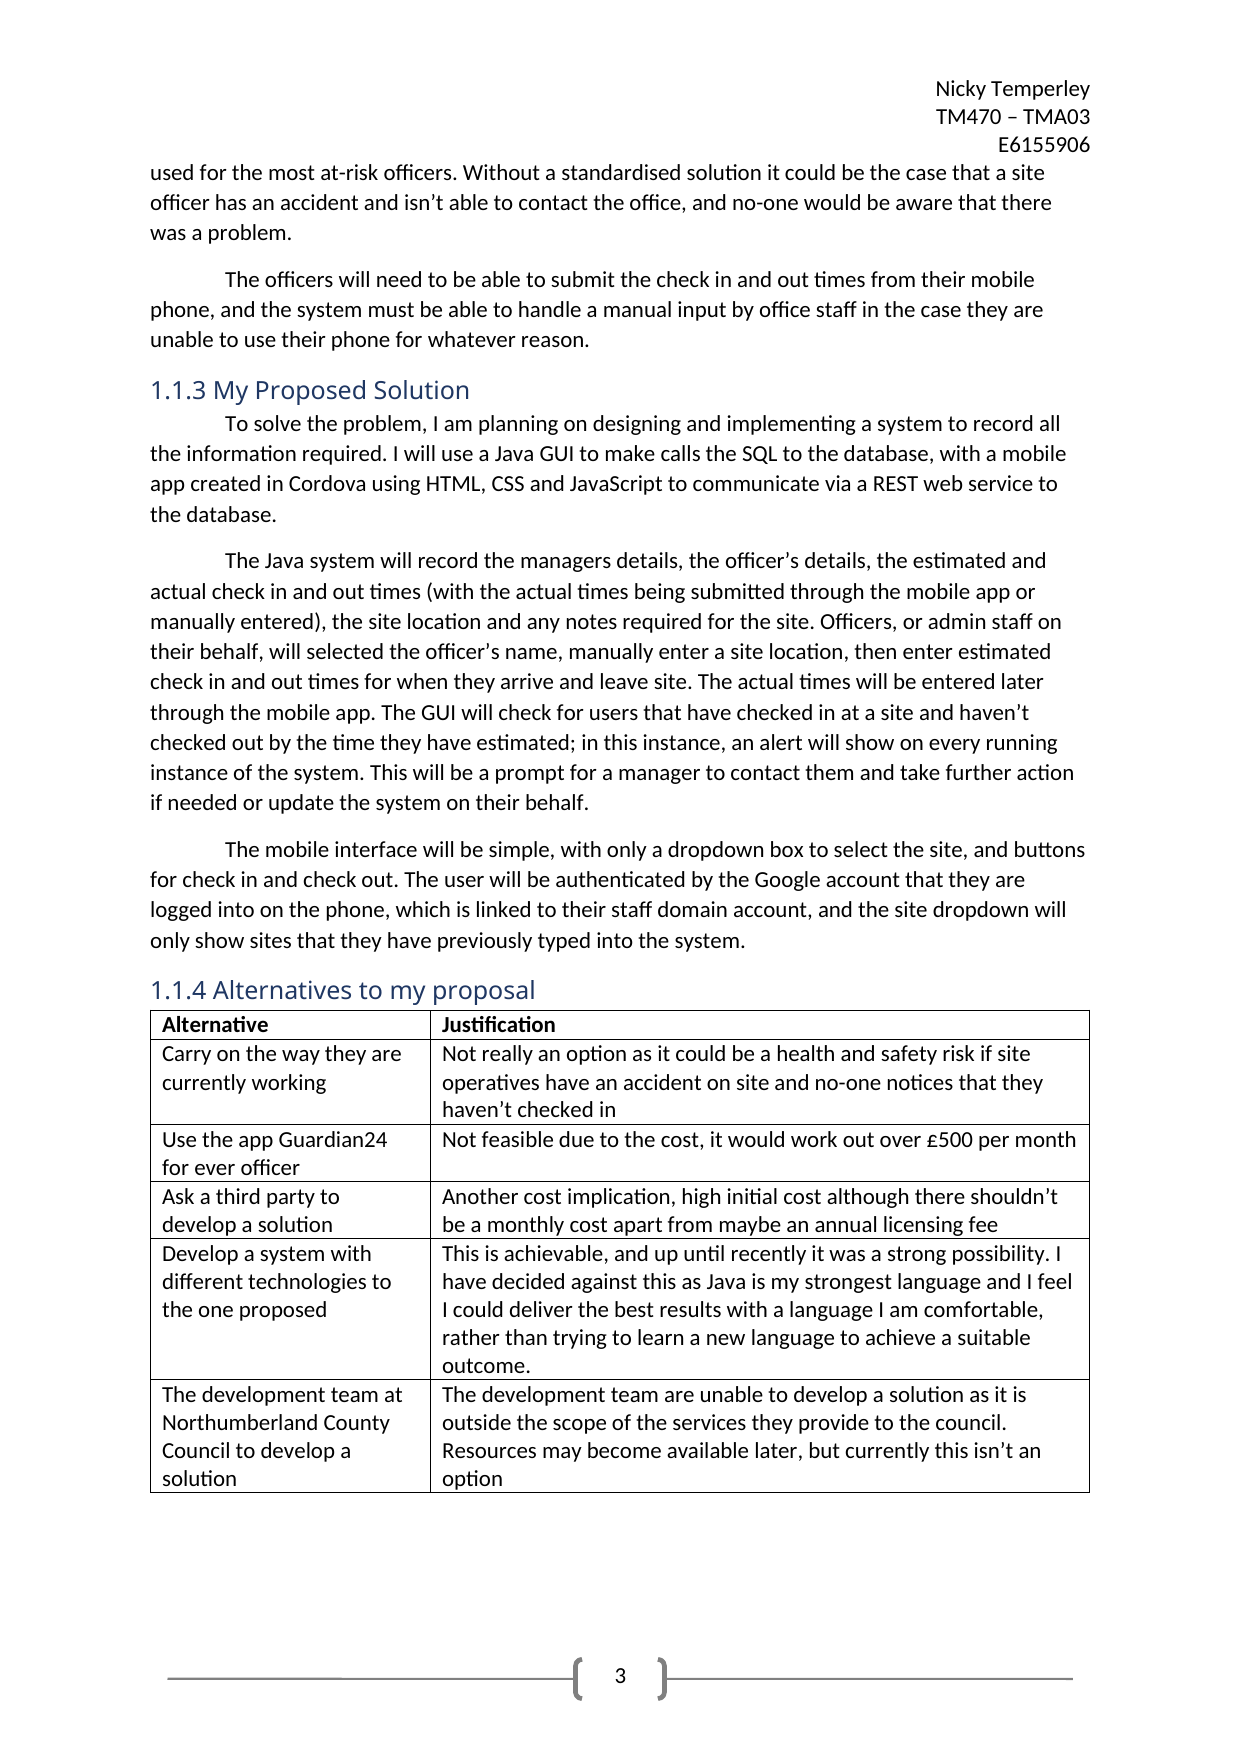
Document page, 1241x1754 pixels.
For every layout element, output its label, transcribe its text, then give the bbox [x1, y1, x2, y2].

text The officers will need to be able to submit the check in and out times from their mobile phone, and the system must be able to handle a manual input by office staff in the case they are unable to use their phone for whatever reason. [150, 265, 1090, 353]
table_cell The development team are unable to develop a solution as it is outside the scope of the services they provide to the council. Resources may become available later, but currently this isn’t an option [431, 1380, 1089, 1492]
table_cell Develop a system with different technologies to the one proposed [151, 1239, 430, 1379]
text The Java system will record the managers details, the officer’s details, the estimated and actual check in and out times (with the actual times being submitted through the mobile app or manually entered), the site location and any notes required for the site. Officers, or admin staff on their behalf, will selected the officer’s name, manually enter a site location, then enter estimated check in and out times for when they arrive and leave site. The actual times will be entered later through the mobile app. The GUI will check for users that have checked in at a site and haven’t checked out by the time they have estimated; in this instance, an alert will show on every running instance of the system. This will be a prompt for a manager to contact them and take further action if needed or update the system on their behalf. [150, 547, 1090, 816]
table_cell Not feasible due to the cost, it would work out over £500 per month [431, 1125, 1089, 1181]
table_cell Another cost implication, high initial cost although there shouldn’t be a monthly cost apart from maybe an annual licensing fee [431, 1182, 1089, 1238]
text The mobile interface will be simple, with only a dropdown box to select the site, and buttons for check in and check out. The user will be authenticated by the Google account that they are logged into on the phone, which is linked to their staff domain account, and the site dropdown will only show sites that they have previously typed into the system. [150, 835, 1090, 954]
table_cell This is achievable, and up until recently it was a strong possibility. I have decided against this as Java is my strongest language and I feel I could deliver the best results with a language I am comfortable, rather than trying to learn a new language to achieve a suitable outcome. [431, 1239, 1089, 1379]
table_cell Use the app Guardian24 for ever officer [151, 1125, 430, 1181]
table_header Justification [431, 1011, 1089, 1038]
table_header Alternative [151, 1011, 430, 1038]
subtitle 1.1.3 My Proposed Solution [150, 372, 1090, 406]
subtitle 1.1.4 Alternatives to my proposal [150, 973, 1090, 1007]
table_cell Carry on the way they are currently working [151, 1040, 430, 1124]
table_cell The development team at Northumberland County Council to develop a solution [151, 1380, 430, 1492]
text To solve the problem, I am planning on designing and implementing a system to record all the information required. I will use a Java GUI to make calls the SQL to the database, with a mobile app created in Cordova using HTML, CSS and JavaScript to communicate via a REST web service to the database. [150, 409, 1090, 528]
table_cell Not really an option as it could be a health and safety risk if site operatives have an accident on site and no-one notices that they haven’t checked in [431, 1040, 1089, 1124]
table_cell Ask a third party to develop a solution [151, 1182, 430, 1238]
